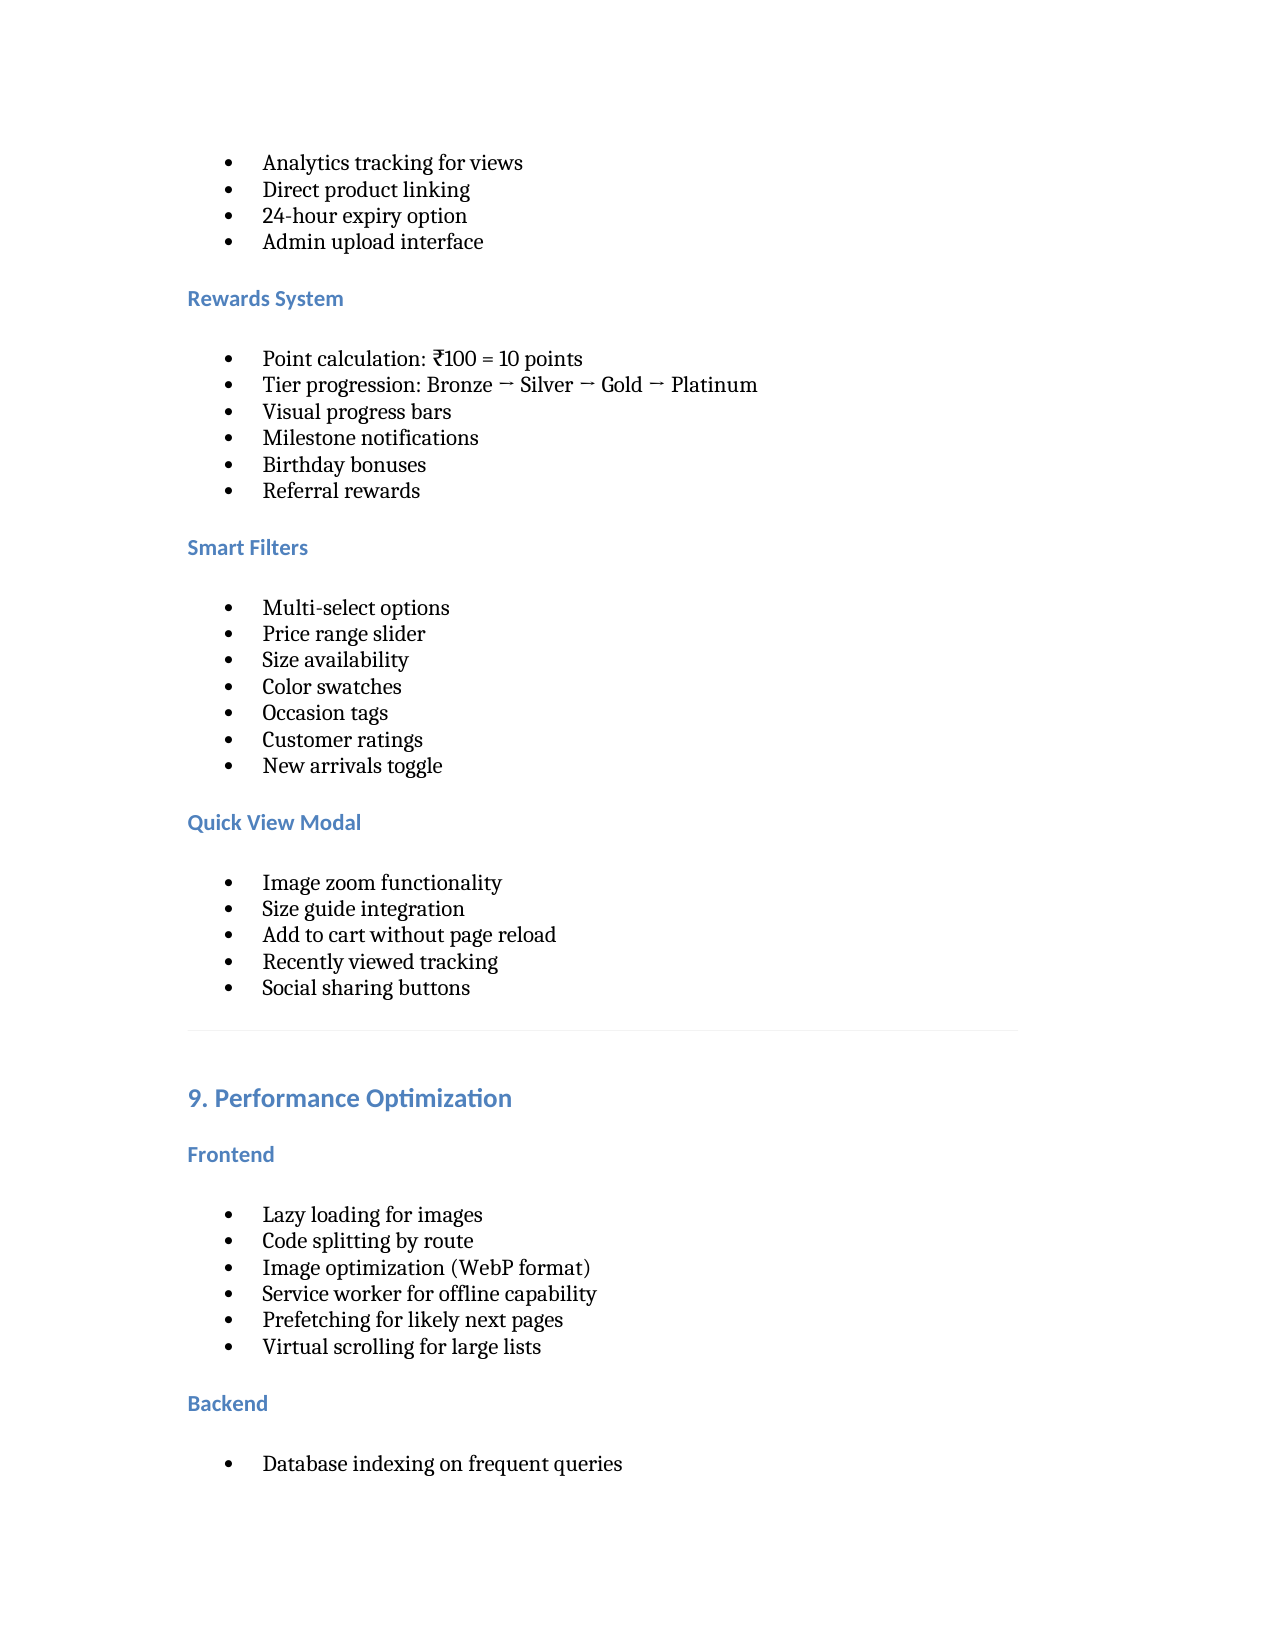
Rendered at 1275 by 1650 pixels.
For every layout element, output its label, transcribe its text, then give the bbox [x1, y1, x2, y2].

list Code splitting by route [225, 1228, 1087, 1254]
list Lazy loading for images [225, 1202, 1087, 1228]
list Virtual scrolling for large lists [225, 1333, 1087, 1360]
list Customer ratings [225, 726, 1087, 753]
list Social sharing buttons [225, 975, 1087, 1001]
list Multi-select options [225, 594, 1087, 621]
list Direct product linking [225, 176, 1087, 203]
list Milestone notifications [225, 425, 1087, 451]
subtitle Rewards System [187, 284, 1087, 313]
list Visual progress bars [225, 399, 1087, 425]
list Size guide integration [225, 896, 1087, 922]
subtitle Quick View Modal [187, 808, 1087, 836]
list Color swatches [225, 674, 1087, 700]
list Image optimization (WebP format) [225, 1254, 1087, 1281]
list Analytics tracking for views [225, 150, 1087, 176]
subtitle Frontend [187, 1140, 1087, 1168]
list Tier progression: Bronze → Silver → Gold → Platinum [225, 372, 1087, 399]
list Point calculation: ₹100 = 10 points [225, 346, 1087, 372]
subtitle Backend [187, 1389, 1087, 1417]
list Referral rewards [225, 478, 1087, 504]
list Recently viewed tracking [225, 949, 1087, 975]
subtitle Smart Filters [187, 533, 1087, 561]
list Birthday bonuses [225, 451, 1087, 478]
list Prefetching for likely next pages [225, 1307, 1087, 1333]
list New arrivals toggle [225, 753, 1087, 779]
subtitle 9. Performance Optimization [187, 1082, 1087, 1114]
list Service worker for offline capability [225, 1281, 1087, 1307]
list 24-hour expiry option [225, 203, 1087, 229]
list Add to cart without page reload [225, 922, 1087, 949]
list Admin upload interface [225, 229, 1087, 255]
list Database indexing on frequent queries [225, 1450, 1087, 1477]
list Image zoom functionality [225, 869, 1087, 896]
list Size availability [225, 647, 1087, 674]
list Occasion tags [225, 700, 1087, 726]
list Price range slider [225, 621, 1087, 647]
